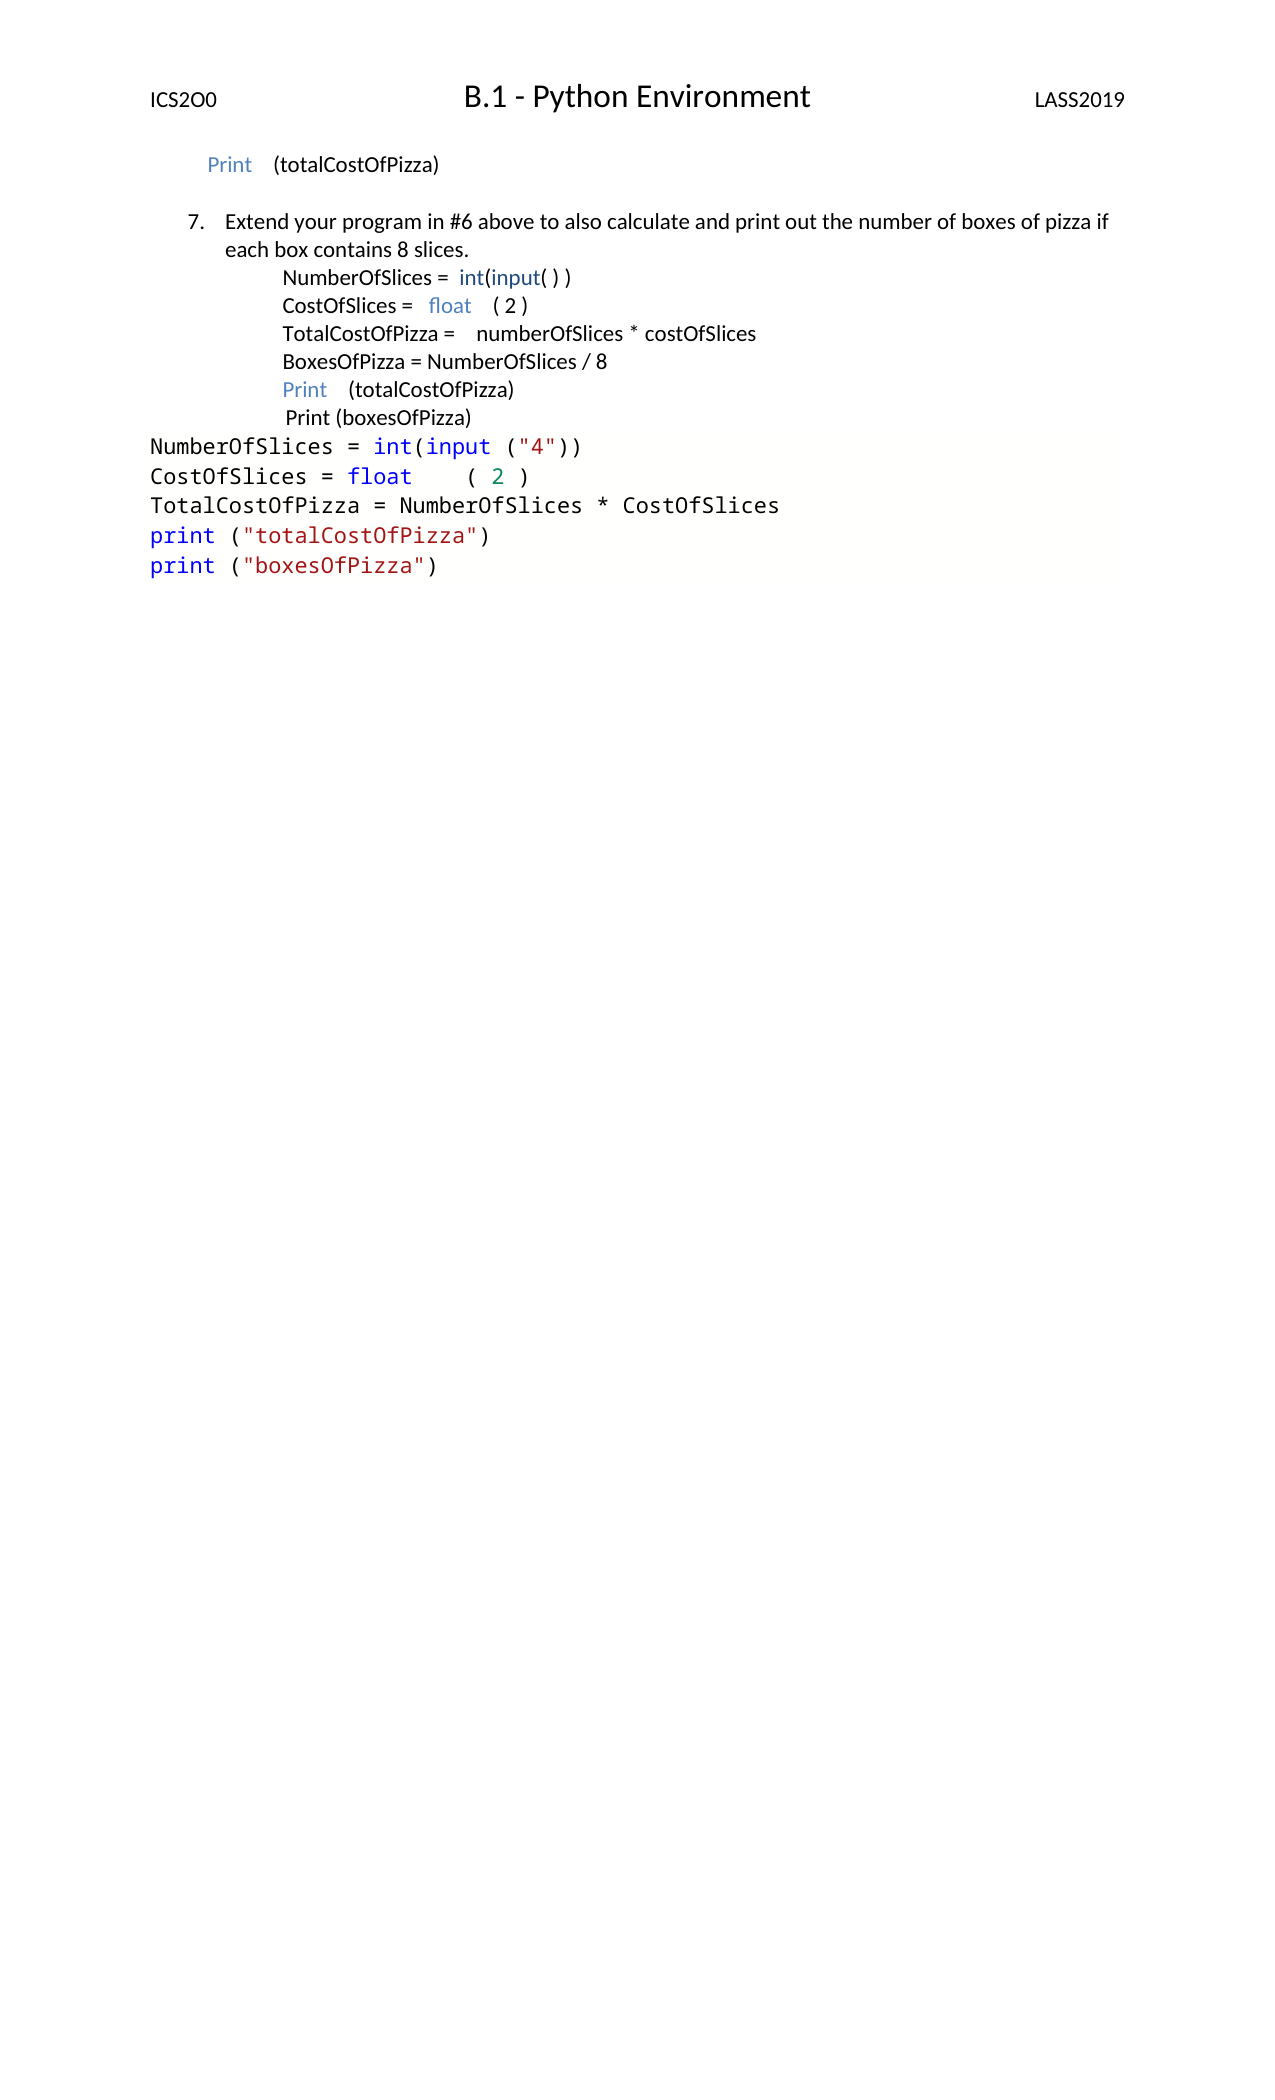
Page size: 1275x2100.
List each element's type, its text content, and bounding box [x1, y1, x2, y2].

text CostOfSlices = float ( 2 ) [150, 461, 1125, 491]
text Print (boxesOfPizza) [150, 403, 1125, 431]
text TotalCostOfPizza = NumberOfSlices * CostOfSlices [150, 491, 1125, 520]
text NumberOfSlices = int(input ("4")) [150, 431, 1125, 461]
text print ("totalCostOfPizza") [150, 520, 1125, 550]
text print ("boxesOfPizza") [150, 550, 1125, 580]
text NumberOfSlices = int(input( ) ) [225, 263, 1125, 291]
list Extend your program in #6 above to also calculate and print out the number of boxes of pizza if each box contains 8 slices. [187, 207, 1125, 263]
text Print (totalCostOfPizza) [225, 375, 1125, 403]
text Print (totalCostOfPizza) [150, 150, 1125, 178]
text CostOfSlices = float ( 2 ) [225, 291, 1125, 319]
text BoxesOfPizza = NumberOfSlices / 8 [225, 347, 1125, 375]
text TotalCostOfPizza = numberOfSlices * costOfSlices [225, 319, 1125, 347]
